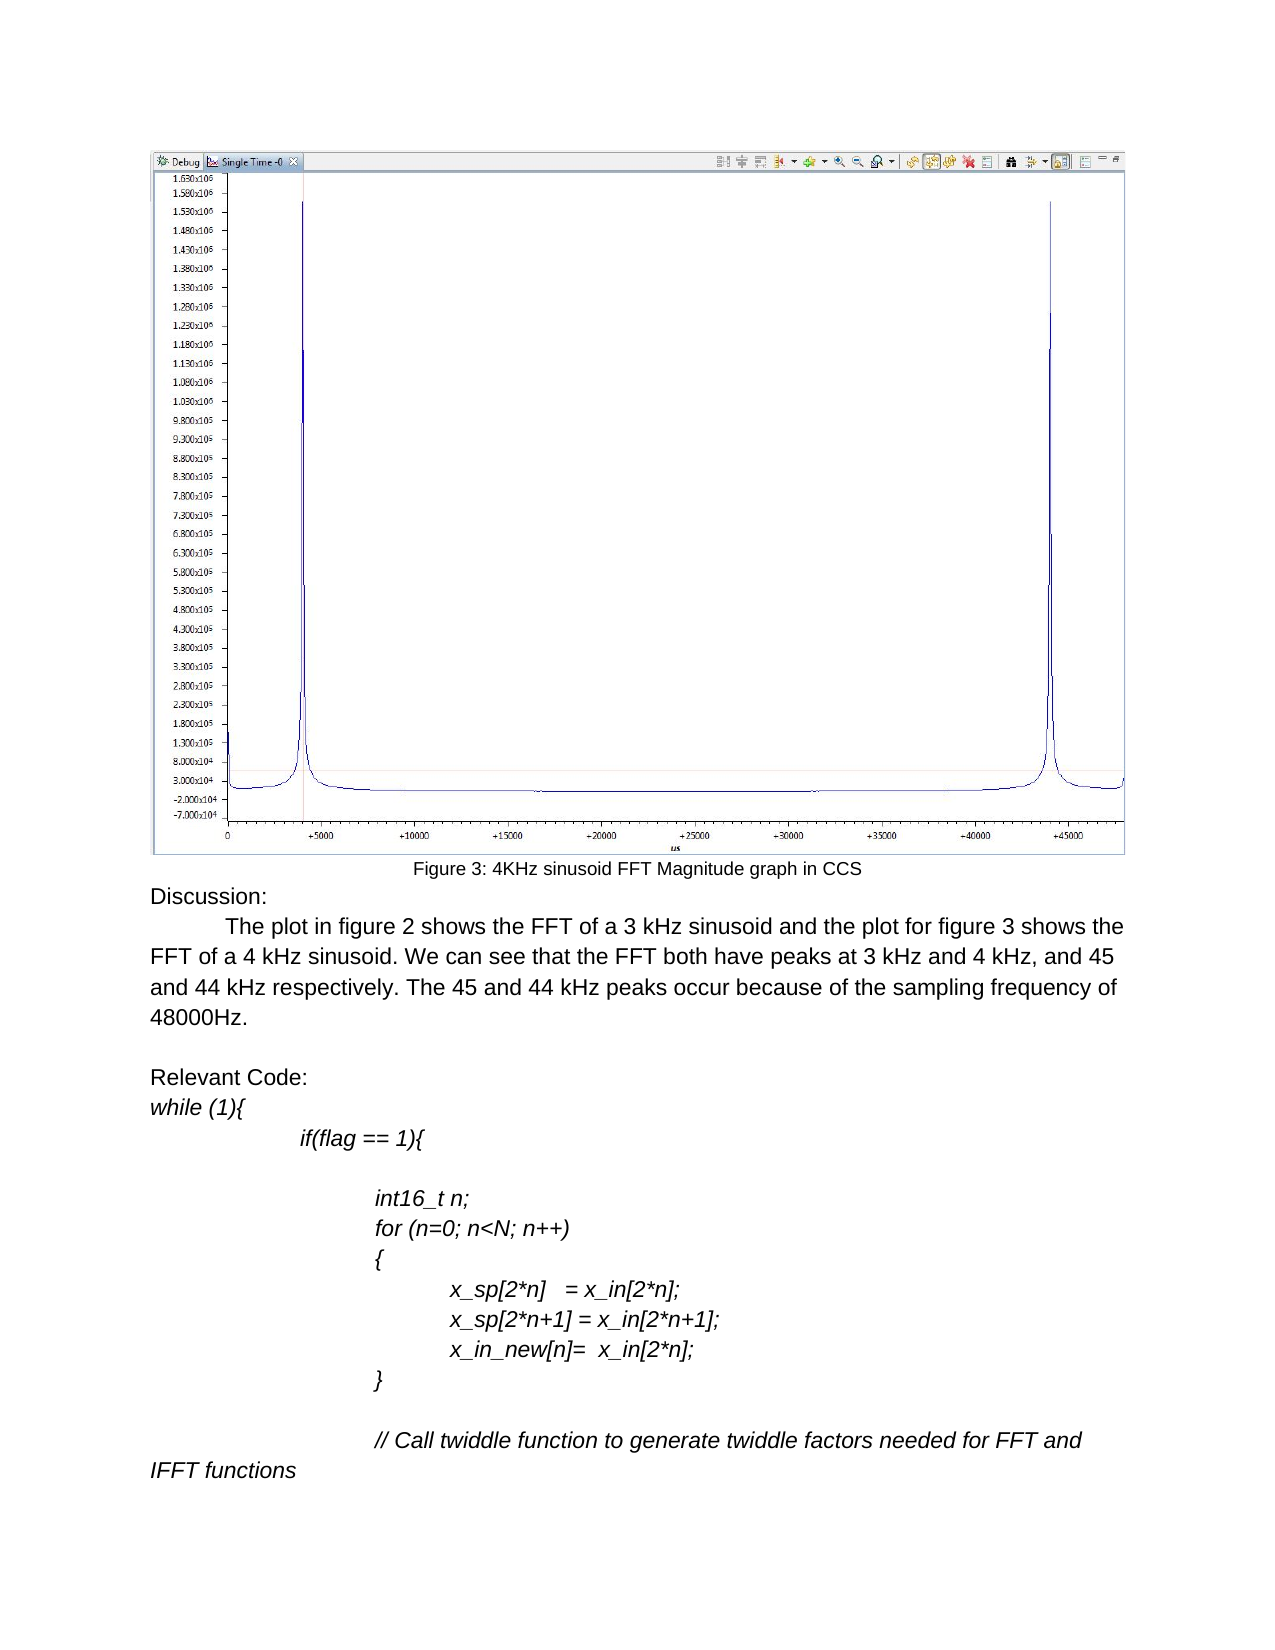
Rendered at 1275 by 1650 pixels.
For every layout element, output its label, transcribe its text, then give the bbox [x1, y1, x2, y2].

text x_sp[2*n] = x_in[2*n]; [150, 1276, 1125, 1302]
text while (1){ [150, 1094, 1125, 1121]
text int16_t n; [150, 1185, 1125, 1211]
text Relevant Code: [150, 1064, 1125, 1090]
text if(flag == 1){ [150, 1124, 1125, 1151]
text { [150, 1245, 1125, 1272]
text for (n=0; n<N; n++) [150, 1215, 1125, 1241]
text Figure 3: 4KHz sinusoid FFT Magnitude graph in CCS [150, 858, 1125, 879]
text // Call twiddle function to generate twiddle factors needed for FFT and IFFT functions [150, 1427, 1125, 1483]
text x_in_new[n]= x_in[2*n]; [150, 1336, 1125, 1362]
text x_sp[2*n+1] = x_in[2*n+1]; [150, 1306, 1125, 1332]
text } [150, 1366, 1125, 1392]
text The plot in figure 2 shows the FFT of a 3 kHz sinusoid and the plot for figure 3 shows the FFT of a 4 kHz sinusoid. We can see that the FFT both have peaks at 3 kHz and 4 kHz, and 45 and 44 kHz respectively. The 45 and 44 kHz peaks occur because of the sampling frequency of 48000Hz. [150, 913, 1125, 1030]
picture [150, 150, 1125, 855]
text Discussion: [150, 883, 1125, 909]
